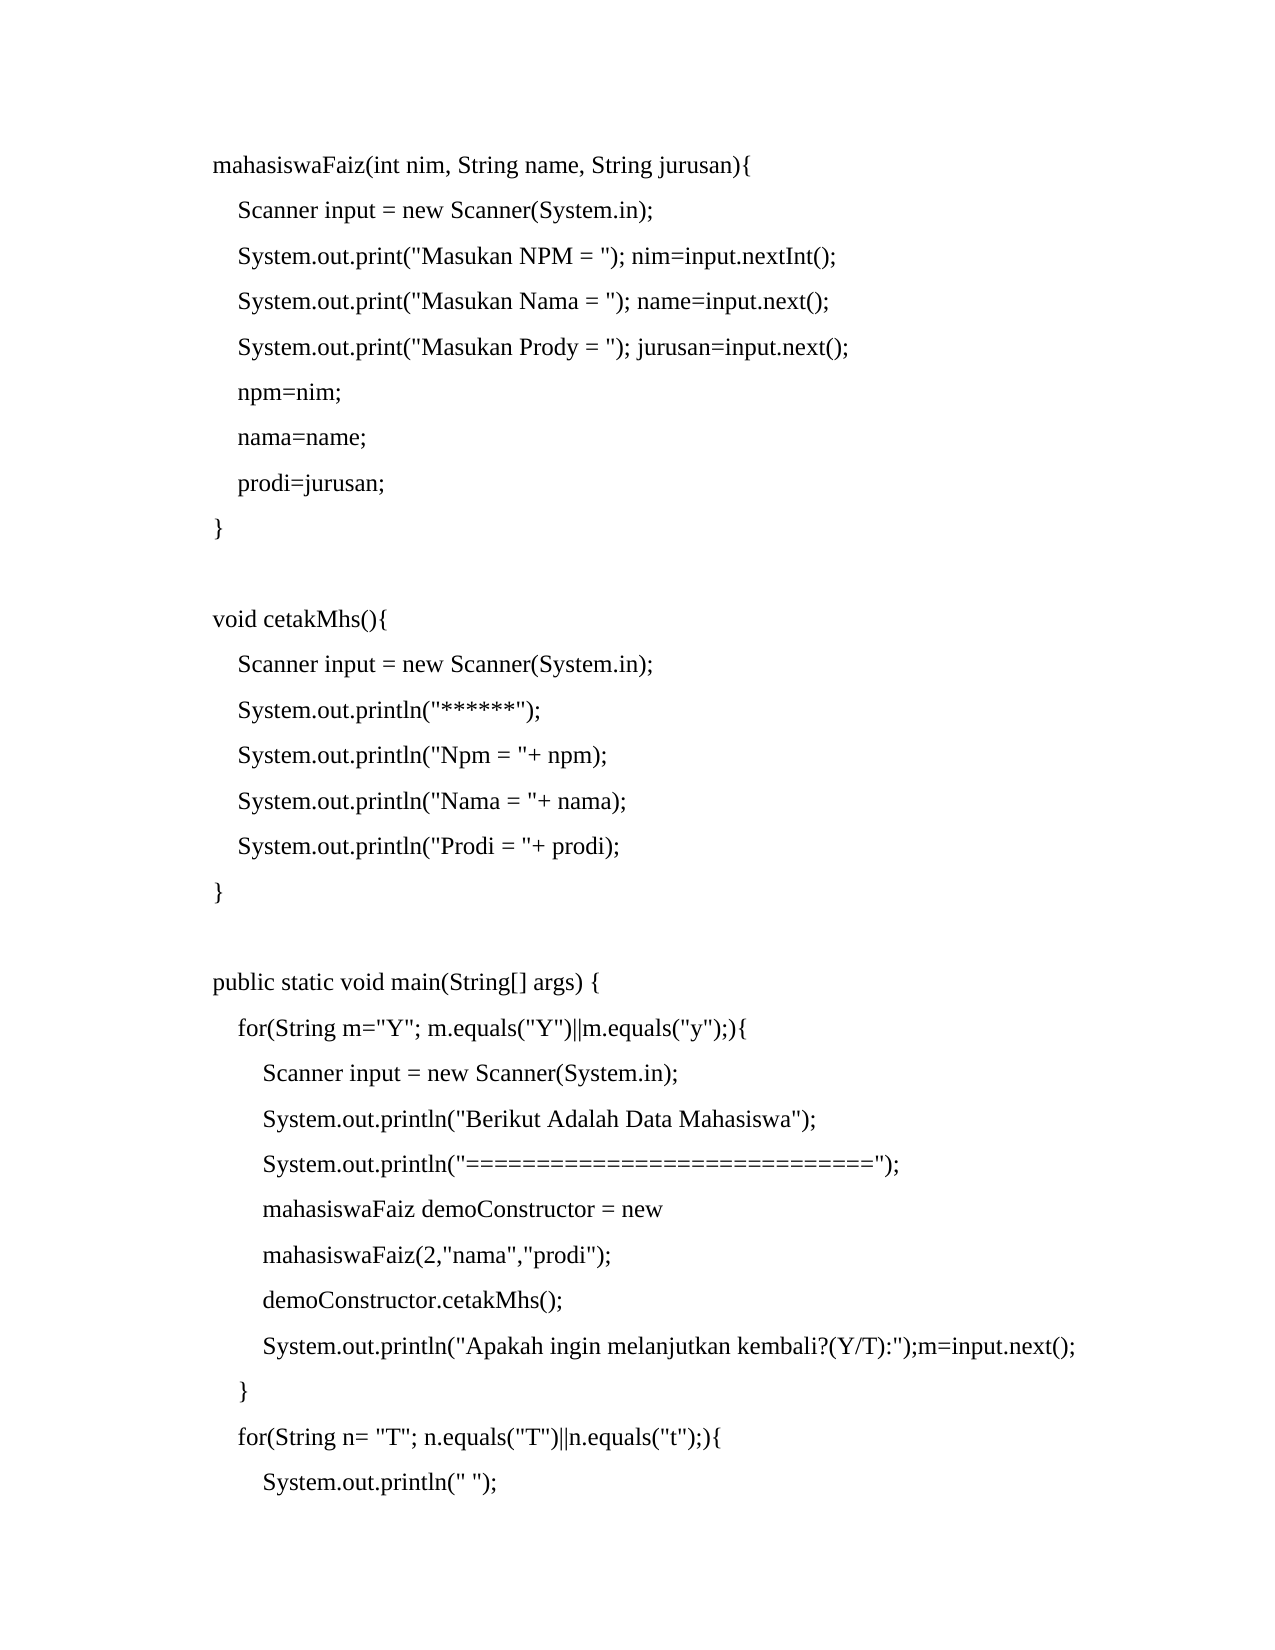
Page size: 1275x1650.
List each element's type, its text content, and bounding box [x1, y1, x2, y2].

text System.out.println("Npm = "+ npm); [150, 740, 1125, 769]
text } [150, 513, 1125, 542]
text System.out.print("Masukan NPM = "); nim=input.nextInt(); [150, 241, 1125, 269]
text System.out.println("Apakah ingin melanjutkan kembali?(Y/T):");m=input.next(); [150, 1331, 1125, 1359]
text System.out.print("Masukan Prody = "); jurusan=input.next(); [150, 332, 1125, 360]
text System.out.println("******"); [150, 695, 1125, 724]
text System.out.println("============================="); [150, 1149, 1125, 1178]
text mahasiswaFaiz(2,"nama","prodi"); [150, 1240, 1125, 1269]
text demoConstructor.cetakMhs(); [150, 1285, 1125, 1314]
text Scanner input = new Scanner(System.in); [150, 649, 1125, 678]
text nama=name; [150, 422, 1125, 451]
text void cetakMhs(){ [150, 604, 1125, 633]
text System.out.print("Masukan Nama = "); name=input.next(); [150, 286, 1125, 315]
text System.out.println("Berikut Adalah Data Mahasiswa"); [150, 1104, 1125, 1132]
text npm=nim; [150, 377, 1125, 406]
text for(String n= "T"; n.equals("T")||n.equals("t");){ [150, 1422, 1125, 1450]
text public static void main(String[] args) { [150, 967, 1125, 996]
text } [150, 877, 1125, 905]
text prodi=jurusan; [150, 468, 1125, 497]
text } [150, 1376, 1125, 1405]
text System.out.println(" "); [150, 1467, 1125, 1496]
text Scanner input = new Scanner(System.in); [150, 1058, 1125, 1087]
text System.out.println("Nama = "+ nama); [150, 786, 1125, 814]
text mahasiswaFaiz demoConstructor = new [150, 1194, 1125, 1223]
text System.out.println("Prodi = "+ prodi); [150, 831, 1125, 860]
text mahasiswaFaiz(int nim, String name, String jurusan){ [150, 150, 1125, 179]
text for(String m="Y"; m.equals("Y")||m.equals("y");){ [150, 1013, 1125, 1042]
text Scanner input = new Scanner(System.in); [150, 195, 1125, 224]
